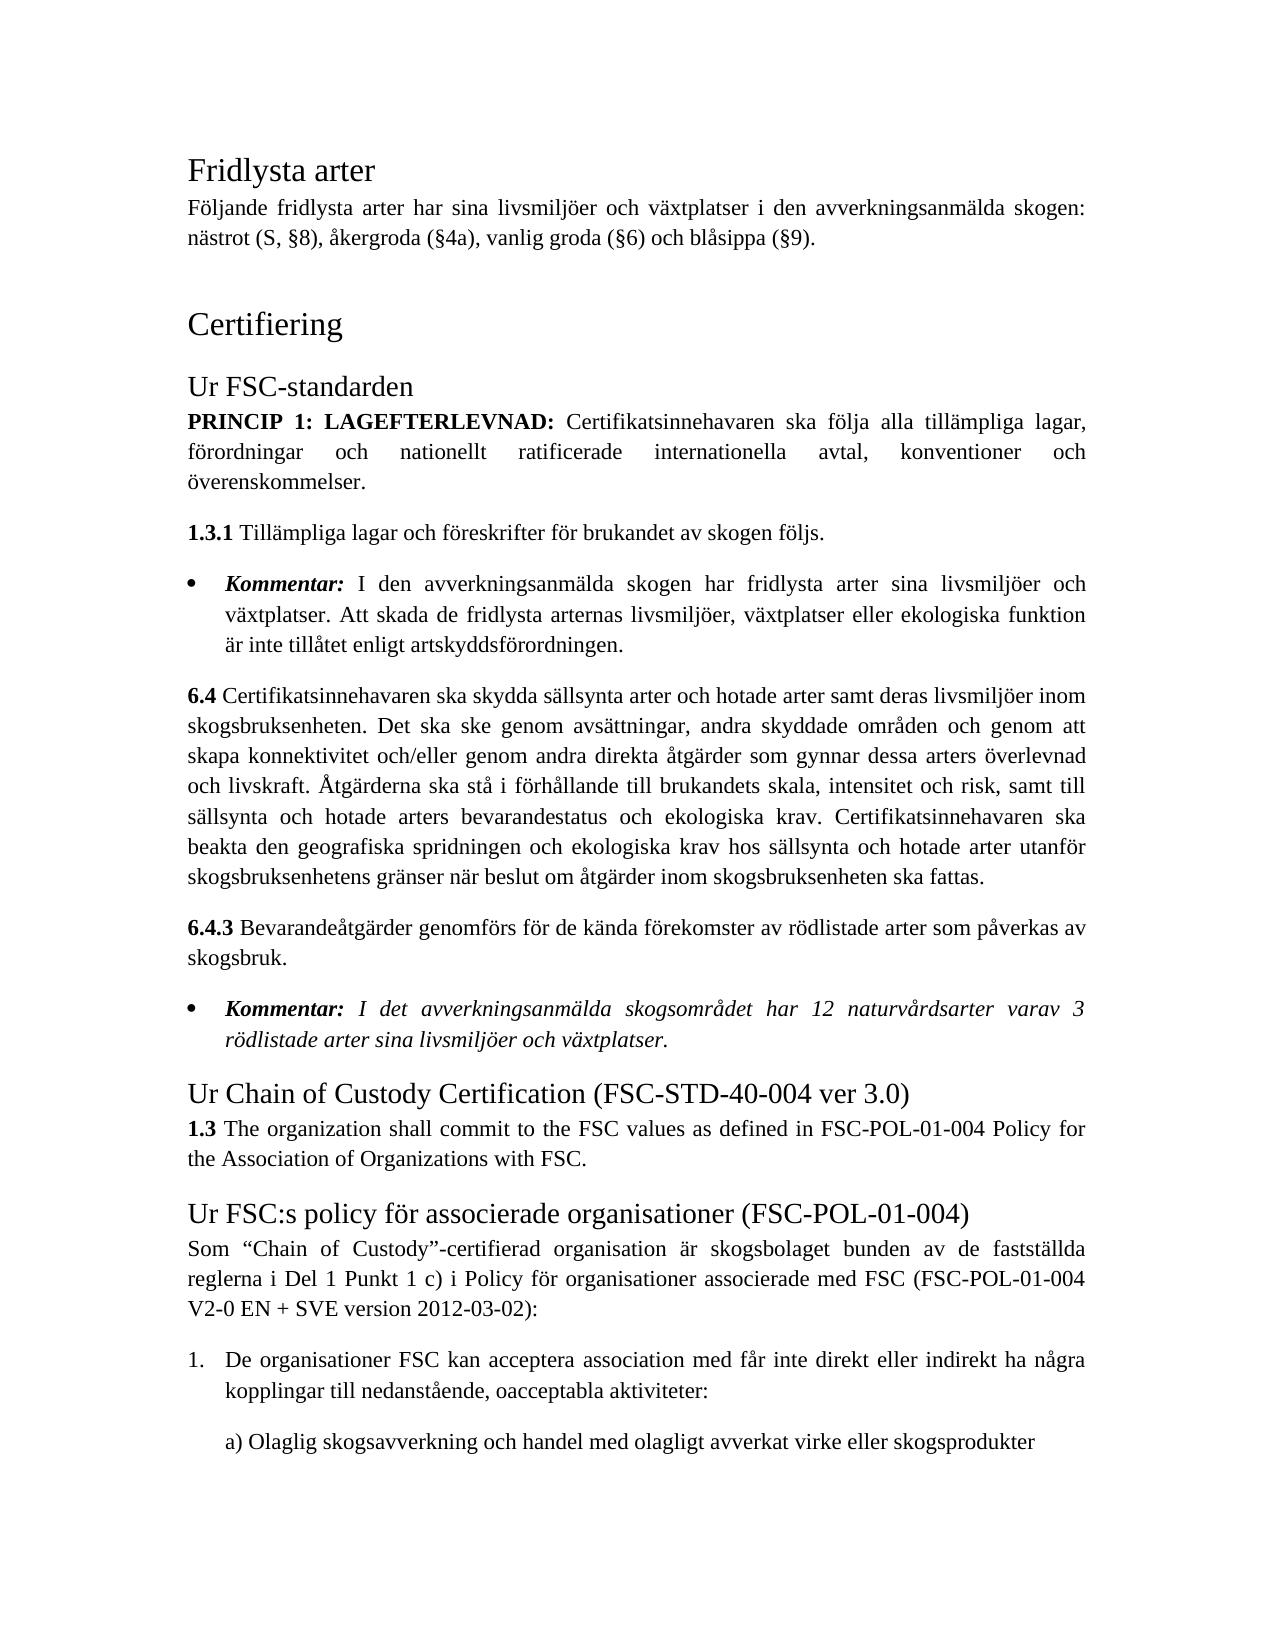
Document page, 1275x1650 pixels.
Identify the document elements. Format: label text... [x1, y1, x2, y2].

subtitle Ur FSC-standarden [187, 369, 1087, 403]
subtitle Ur FSC:s policy för associerade organisationer (FSC-POL-01-004) [187, 1196, 1087, 1230]
list Kommentar: I den avverkningsanmälda skogen har fridlysta arter sina livsmiljöer och växtplatser. Att skada de fridlysta arternas livsmiljöer, växtplatser eller ekologiska funktion är inte tillåtet enligt artskyddsförordningen. [187, 570, 1087, 657]
text 6.4 Certifikatsinnehavaren ska skydda sällsynta arter och hotade arter samt deras livsmiljöer inom skogsbruksenheten. Det ska ske genom avsättningar, andra skyddade områden och genom att skapa konnektivitet och/eller genom andra direkta åtgärder som gynnar dessa arters överlevnad och livskraft. Åtgärderna ska stå i förhållande till brukandets skala, intensitet och risk, samt till sällsynta och hotade arters bevarandestatus och ekologiska krav. Certifikatsinnehavaren ska beakta den geografiska spridningen och ekologiska krav hos sällsynta och hotade arter utanför skogsbruksenhetens gränser när beslut om åtgärder inom skogsbruksenheten ska fattas. [187, 682, 1087, 889]
text 1.3 The organization shall commit to the FSC values as defined in FSC-POL-01-004 Policy for the Association of Organizations with FSC. [187, 1115, 1087, 1172]
subtitle Fridlysta arter [187, 150, 1087, 188]
text a) Olaglig skogsavverkning och handel med olagligt avverkat virke eller skogsprodukter [225, 1428, 1087, 1454]
list Kommentar: I det avverkningsanmälda skogsområdet har 12 naturvårdsarter varav 3 rödlistade arter sina livsmiljöer och växtplatser. [187, 995, 1087, 1052]
text 1.3.1 Tillämpliga lagar och föreskrifter för brukandet av skogen följs. [187, 519, 1087, 546]
list De organisationer FSC kan acceptera association med får inte direkt eller indirekt ha några kopplingar till nedanstående, oacceptabla aktiviteter: [187, 1346, 1087, 1403]
text Som “Chain of Custody”-certifierad organisation är skogsbolaget bunden av de fastställda reglerna i Del 1 Punkt 1 c) i Policy för organisationer associerade med FSC (FSC-POL-01-004 V2-0 EN + SVE version 2012-03-02): [187, 1235, 1087, 1322]
text PRINCIP 1: LAGEFTERLEVNAD: Certifikatsinnehavaren ska följa alla tillämpliga lagar, förordningar och nationellt ratificerade internationella avtal, konventioner och överenskommelser. [187, 408, 1087, 495]
subtitle Certifiering [187, 304, 1087, 343]
subtitle Ur Chain of Custody Certification (FSC-STD-40-004 ver 3.0) [187, 1077, 1087, 1110]
text 6.4.3 Bevarandeåtgärder genomförs för de kända förekomster av rödlistade arter som påverkas av skogsbruk. [187, 914, 1087, 971]
text Följande fridlysta arter har sina livsmiljöer och växtplatser i den avverkningsanmälda skogen: nästrot (S, §8), åkergroda (§4a), vanlig groda (§6) och blåsippa (§9). [187, 194, 1087, 251]
